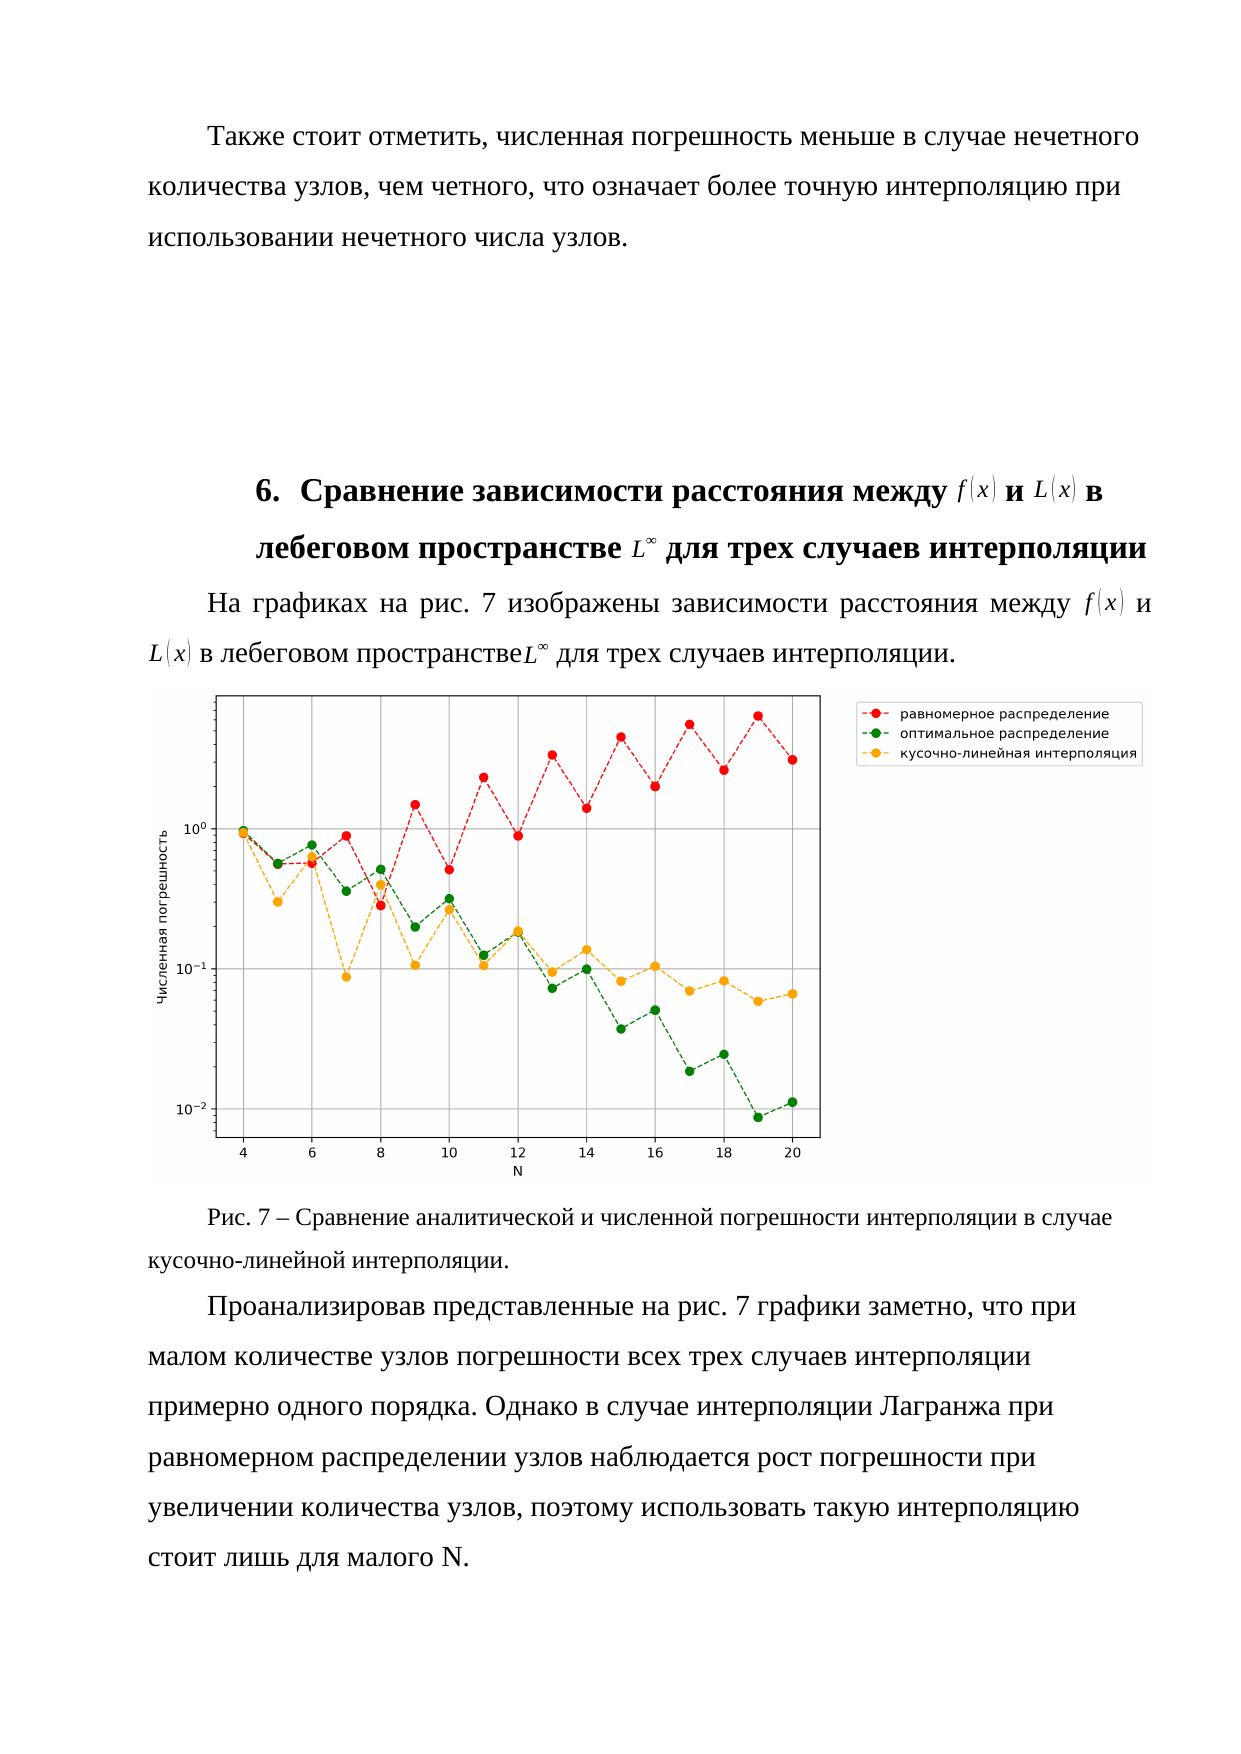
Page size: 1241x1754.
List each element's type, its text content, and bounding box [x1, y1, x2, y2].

text Также стоит отметить, численная погрешность меньше в случае нечетного количества узлов, чем четного, что означает более точную интерполяцию при использовании нечетного числа узлов. [148, 118, 1152, 252]
picture [147, 686, 1152, 1188]
text Рис. 7 – Сравнение аналитической и численной погрешности интерполяции в случае кусочно-линейной интерполяции. [148, 1202, 1152, 1273]
subtitle Сравнение зависимости расстояния между и в лебеговом пространстве для трех случаев интерполяции [207, 470, 1152, 566]
text На графиках на рис. 7 изображены зависимости расстояния между и в лебеговом пространстве для трех случаев интерполяции. [148, 585, 1152, 670]
